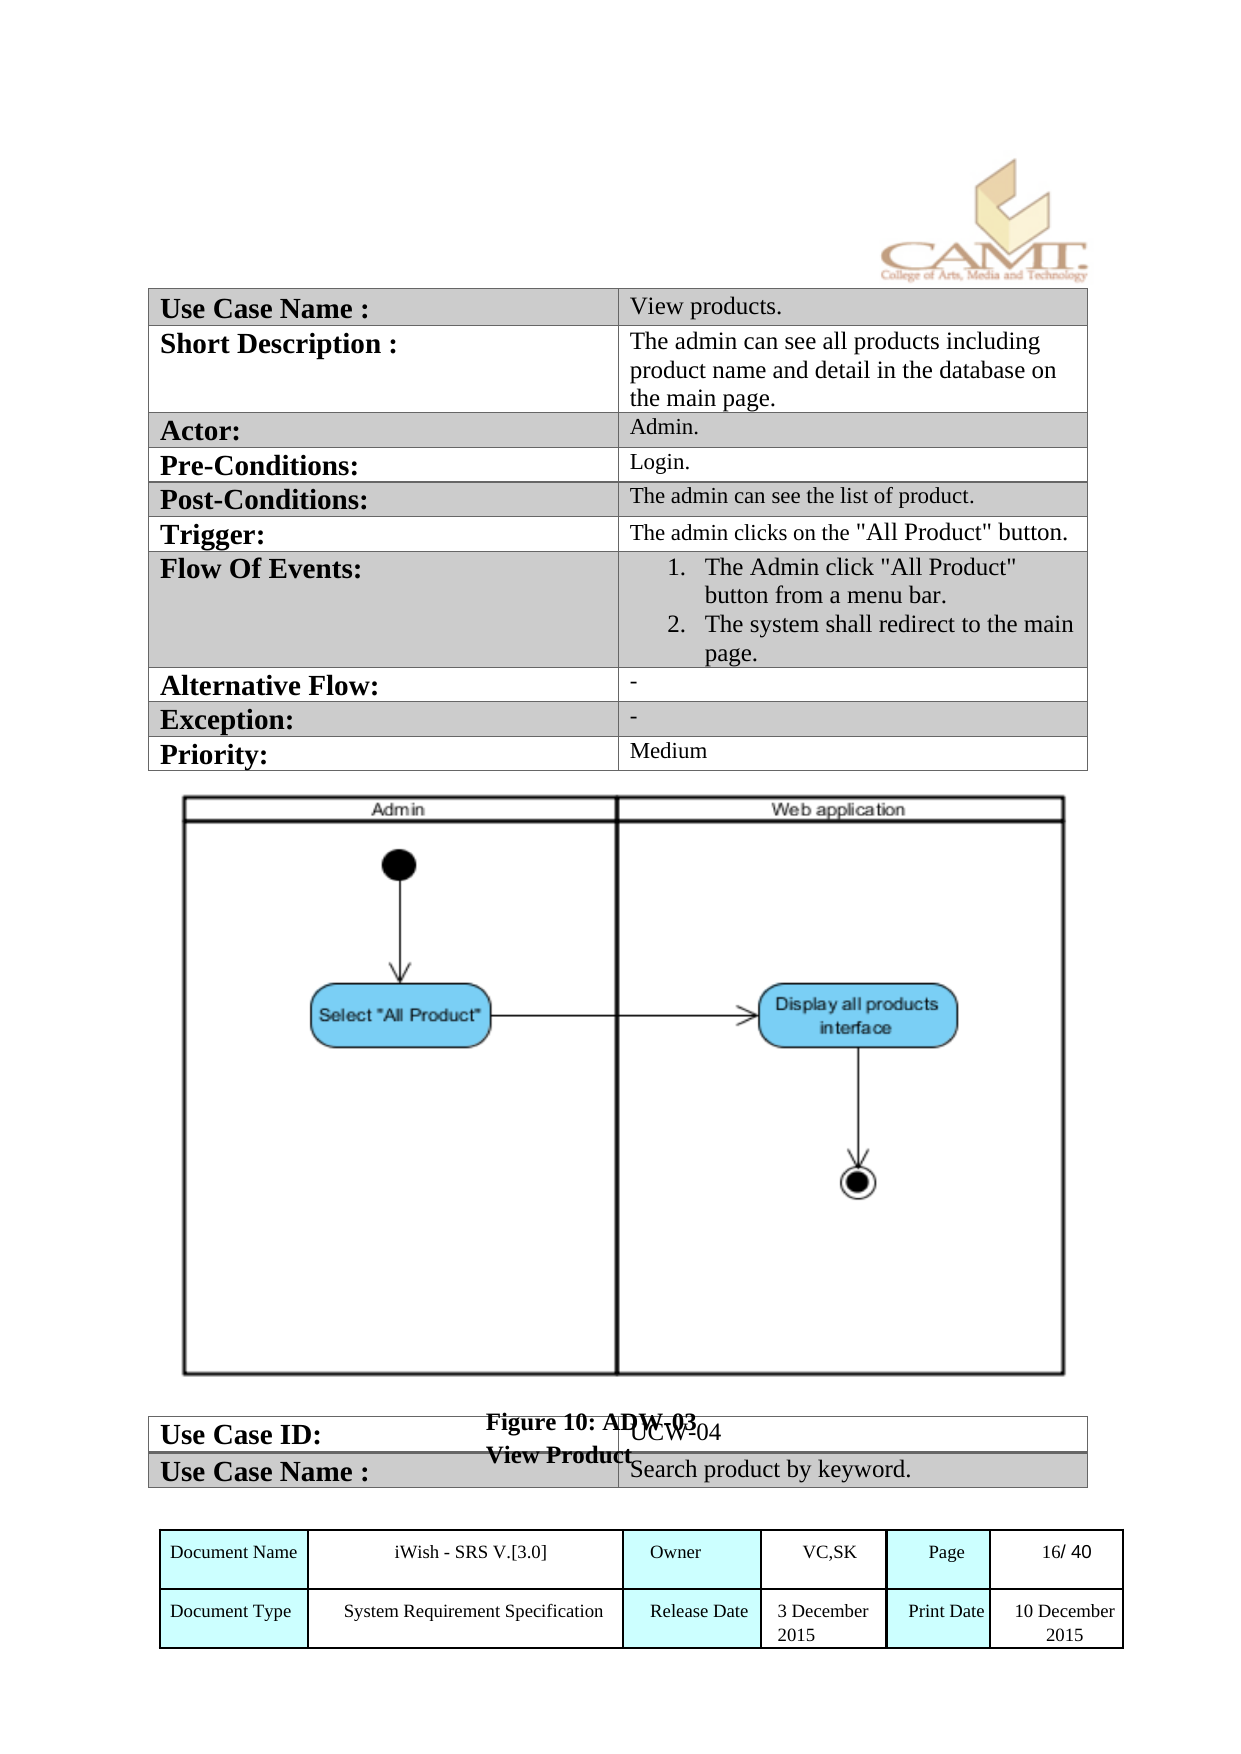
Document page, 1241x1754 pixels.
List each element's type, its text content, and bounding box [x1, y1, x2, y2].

table_cell Pre-Conditions: [149, 448, 618, 481]
table_cell View products. [619, 289, 1087, 325]
table_cell Short Description : [149, 326, 618, 412]
table_cell Medium [619, 737, 1087, 770]
table_cell Login. [619, 448, 1087, 481]
table_cell Search product by keyword. [619, 1454, 1087, 1487]
table_cell Priority: [149, 737, 618, 770]
table_cell Actor: [149, 413, 618, 447]
picture [869, 150, 1094, 285]
table_cell The admin can see all products including product name and detail in the database on the main page. [619, 326, 1087, 412]
table_header UCW-04 [619, 1417, 1087, 1451]
table_cell Post-Conditions: [149, 483, 618, 516]
table_cell Exception: [149, 702, 618, 736]
table_header Use Case ID: [149, 1417, 618, 1451]
table_cell Use Case Name : [149, 1454, 618, 1487]
table_cell Trigger: [149, 517, 618, 551]
table_cell - [619, 668, 1087, 701]
table_cell Flow Of Events: [149, 552, 618, 667]
picture [148, 772, 1094, 1399]
table_cell - [619, 702, 1087, 736]
table_cell The admin clicks on the "All Product" button. [619, 517, 1087, 551]
table_cell The admin can see the list of product. [619, 483, 1087, 516]
table_cell The Admin click "All Product" button from a menu bar. The system shall redirect to the main page. [619, 552, 1087, 667]
table_cell Use Case Name : [149, 289, 618, 325]
table_cell Admin. [619, 413, 1087, 447]
table_cell Alternative Flow: [149, 668, 618, 701]
